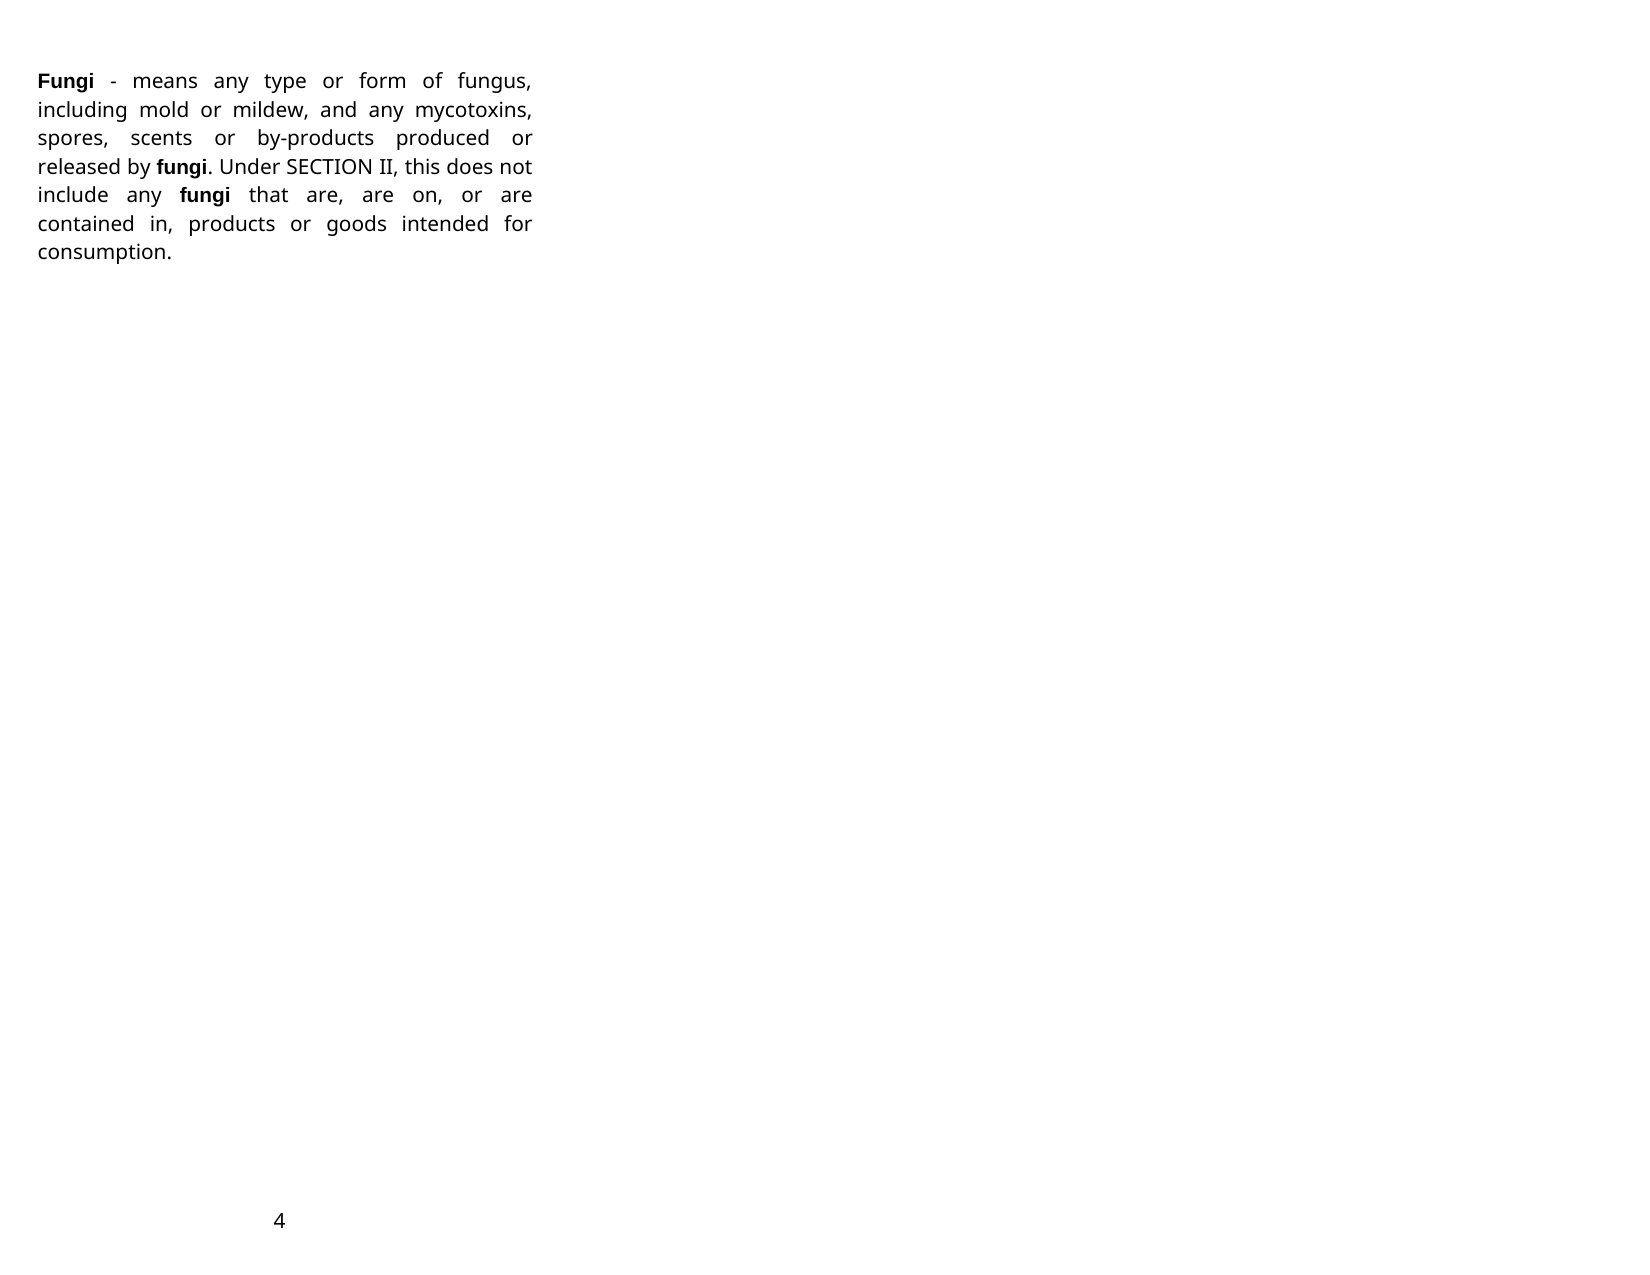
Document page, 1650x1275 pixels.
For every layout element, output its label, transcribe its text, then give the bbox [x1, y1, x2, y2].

text Fungi - means any type or form of fungus, including mold or mildew, and any mycotoxins, spores, scents or by-products produced or released by fungi. Under SECTION II, this does not include any fungi that are, are on, or are contained in, products or goods intended for consumption. [37, 67, 533, 266]
